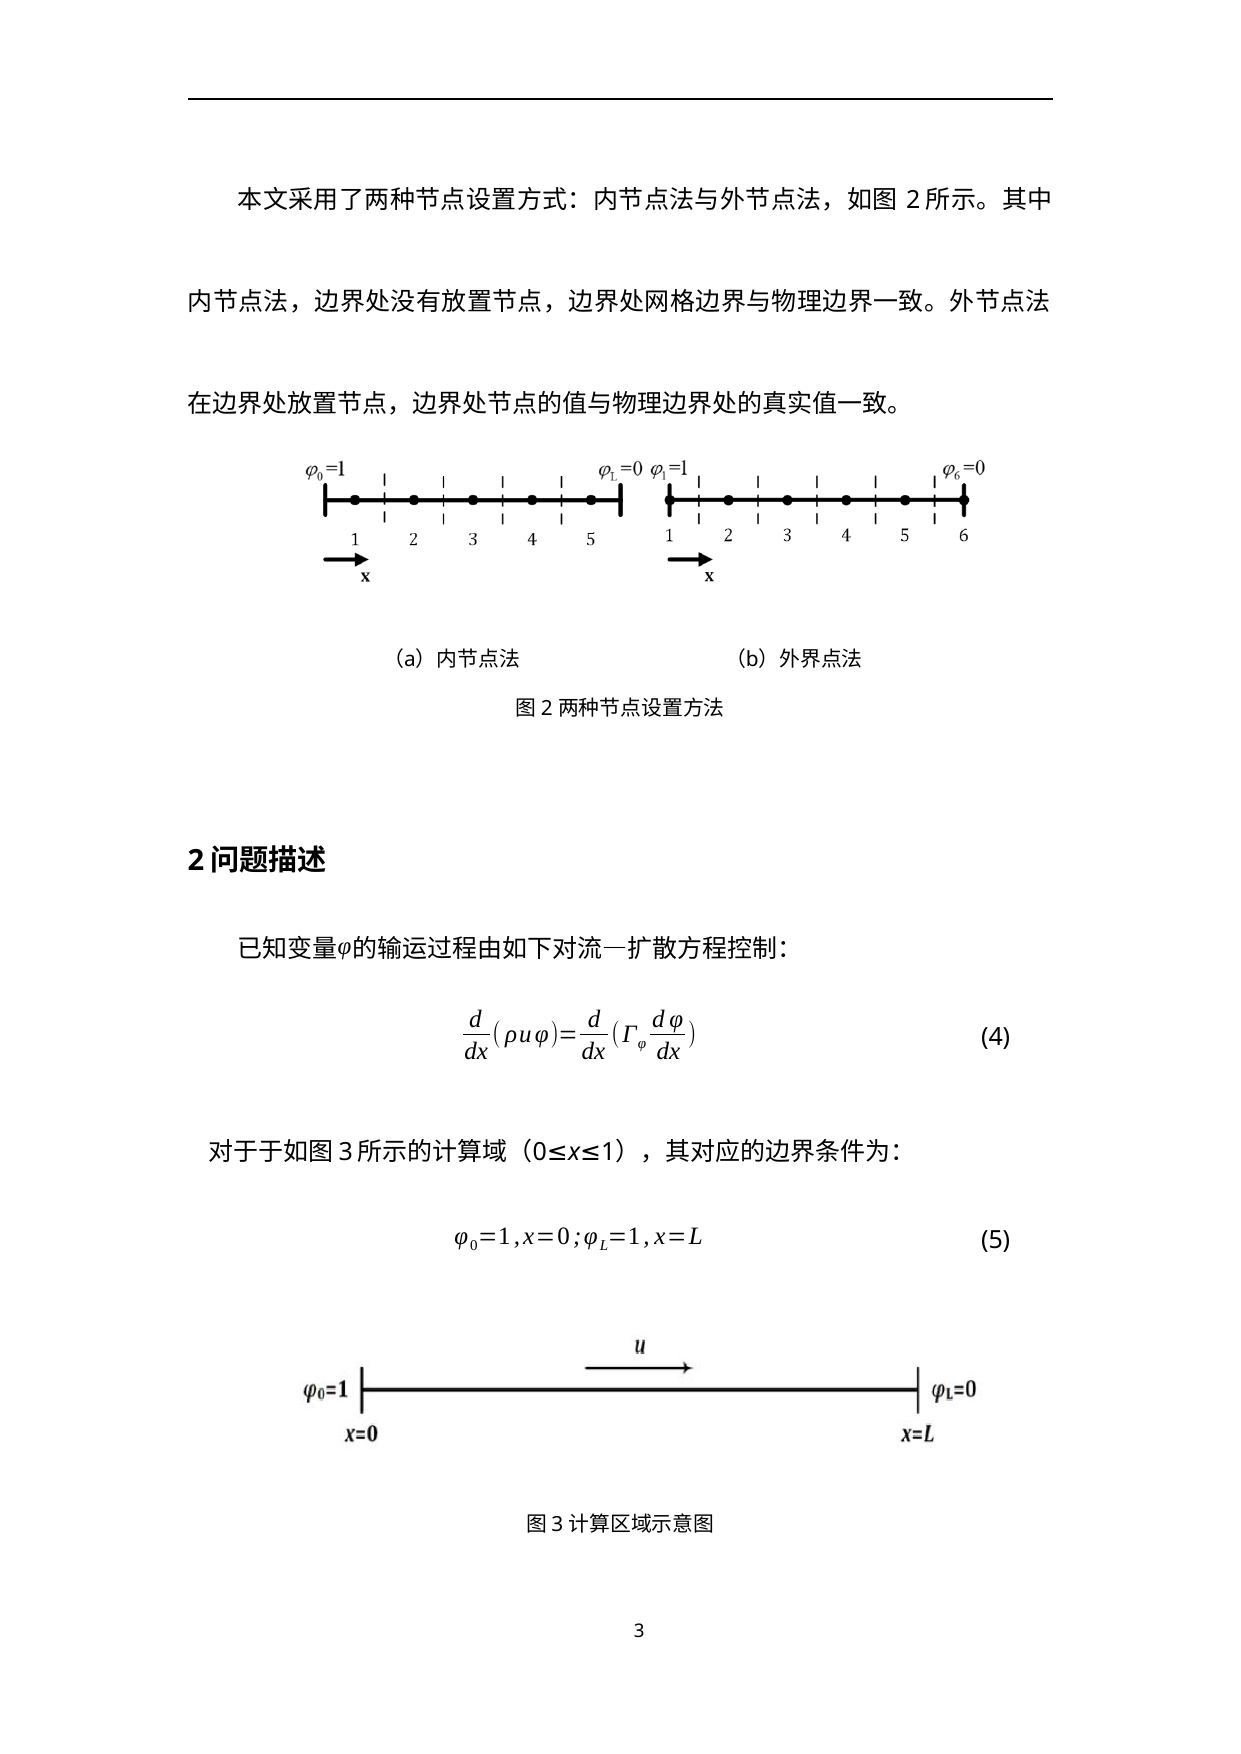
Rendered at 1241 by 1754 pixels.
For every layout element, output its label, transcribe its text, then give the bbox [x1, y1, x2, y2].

table_header [188, 999, 969, 1115]
table_header [188, 1201, 969, 1318]
text 本文采用了两种节点设置方式：内节点法与外节点法，如图2所示。其中内节点法，边界处没有放置节点，边界处网格边界与物理边界一致。外节点法在边界处放置节点，边界处节点的值与物理边界处的真实值一致。 [187, 164, 1053, 436]
text 已知变量的输运过程由如下对流—扩散方程控制： [187, 912, 1053, 980]
picture [290, 1318, 1000, 1472]
text 对于于如图3所示的计算域（0≤x≤1），其对应的边界条件为： [187, 1115, 1053, 1183]
text 图3 计算区域示意图 [187, 1505, 1053, 1539]
text 图2 两种节点设置方法 [187, 689, 1053, 723]
list 2问题描述 [187, 823, 1053, 891]
picture [301, 453, 989, 595]
table_header (4) [970, 999, 1052, 1115]
text （a）内节点法 （b）外界点法 [362, 640, 1053, 674]
table_header (5) [970, 1201, 1052, 1318]
